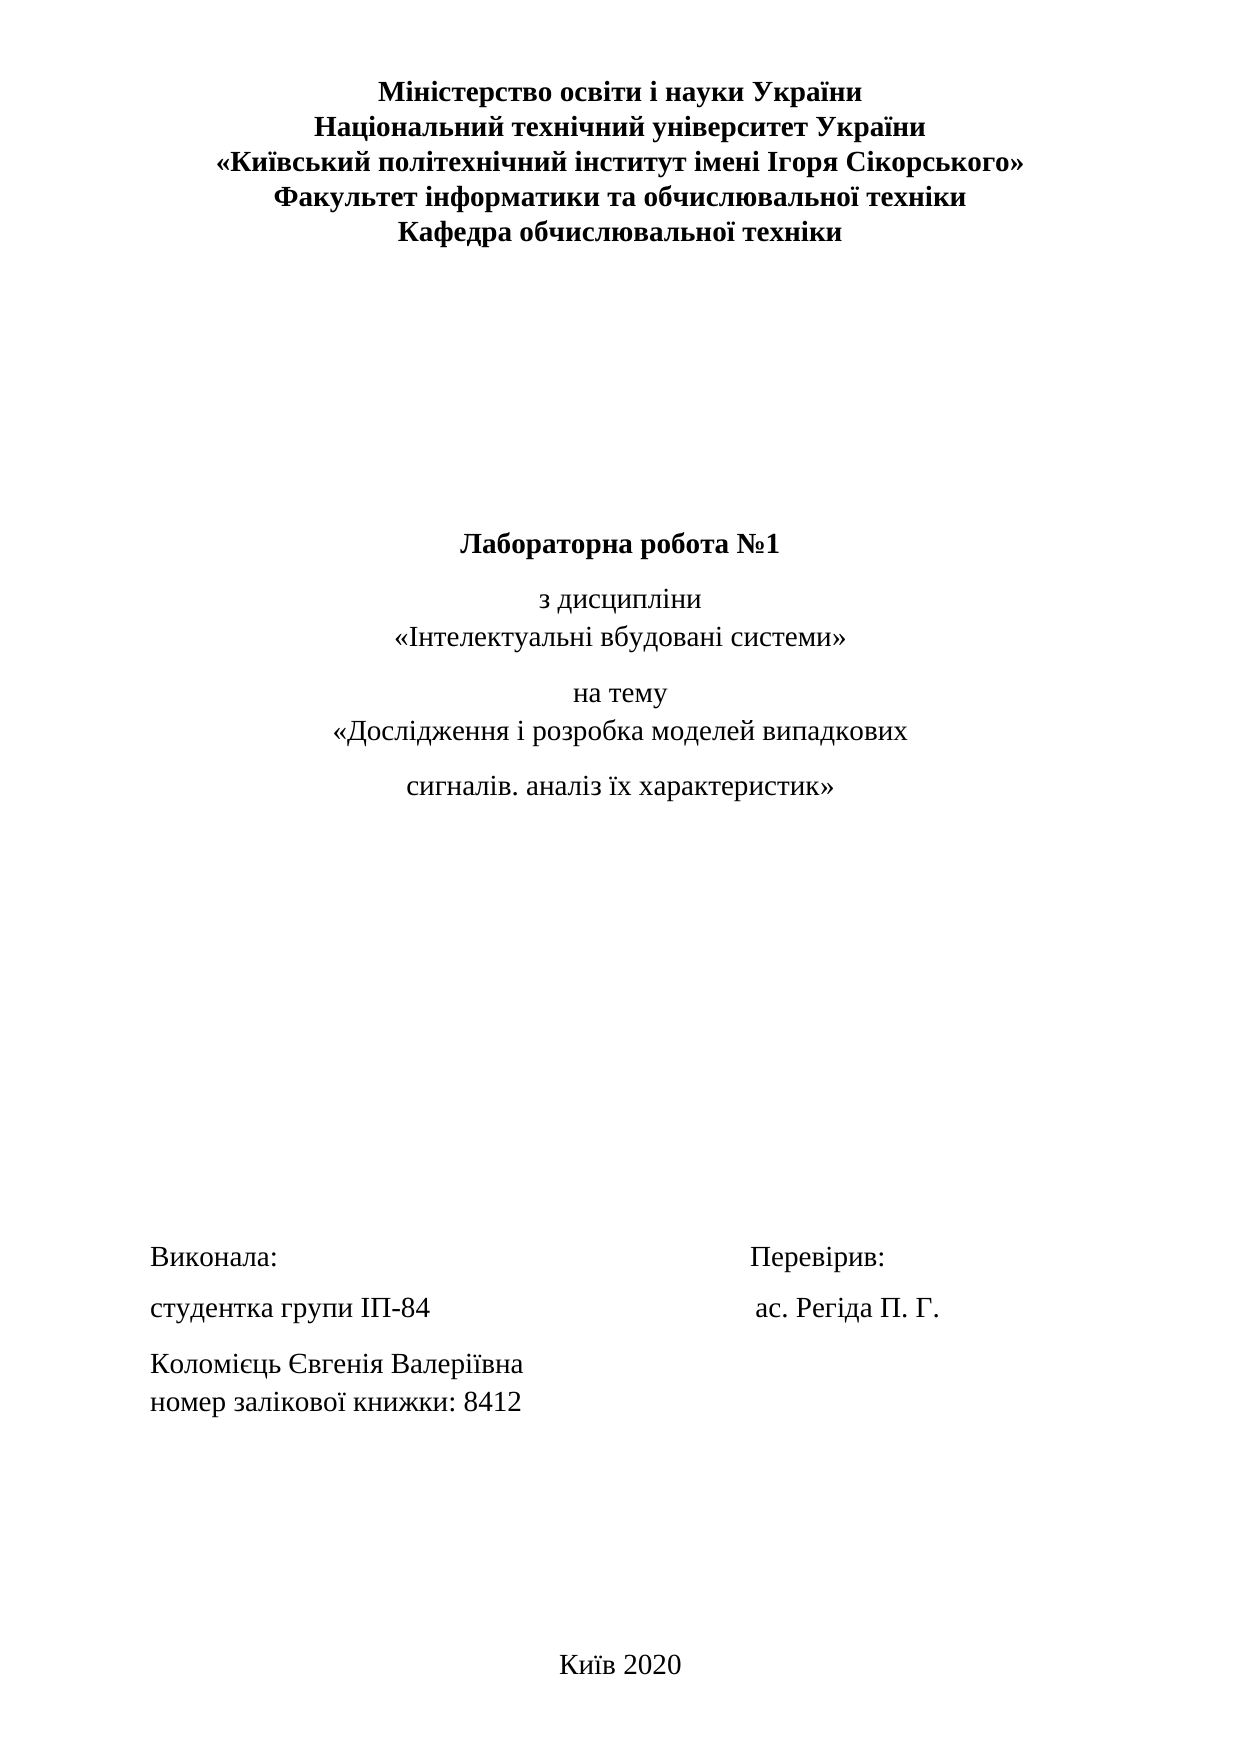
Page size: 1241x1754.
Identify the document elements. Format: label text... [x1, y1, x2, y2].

text Коломієць Євгенія Валеріївна номер залікової книжки: 8412 [150, 1346, 1090, 1418]
text Виконала: Перевірив: [150, 1239, 1090, 1272]
text сигналів. аналіз їх характеристик» [150, 768, 1090, 802]
text з дисципліни «Інтелектуальні вбудовані системи» [150, 581, 1090, 653]
text студентка групи ІП-84 ас. Регіда П. Г. [150, 1291, 1090, 1324]
text Київ 2020 [150, 1647, 1090, 1681]
text Міністерство освіти і науки України Національний технічний університет України «Київський політехнічний інститут імені Ігоря Сікорського» Факультет інформатики та обчислювальної техніки Кафедра обчислювальної техніки [150, 74, 1090, 248]
text Лабораторна робота №1 [150, 526, 1090, 559]
text на тему «Дослідження і розробка моделей випадкових [150, 675, 1090, 747]
